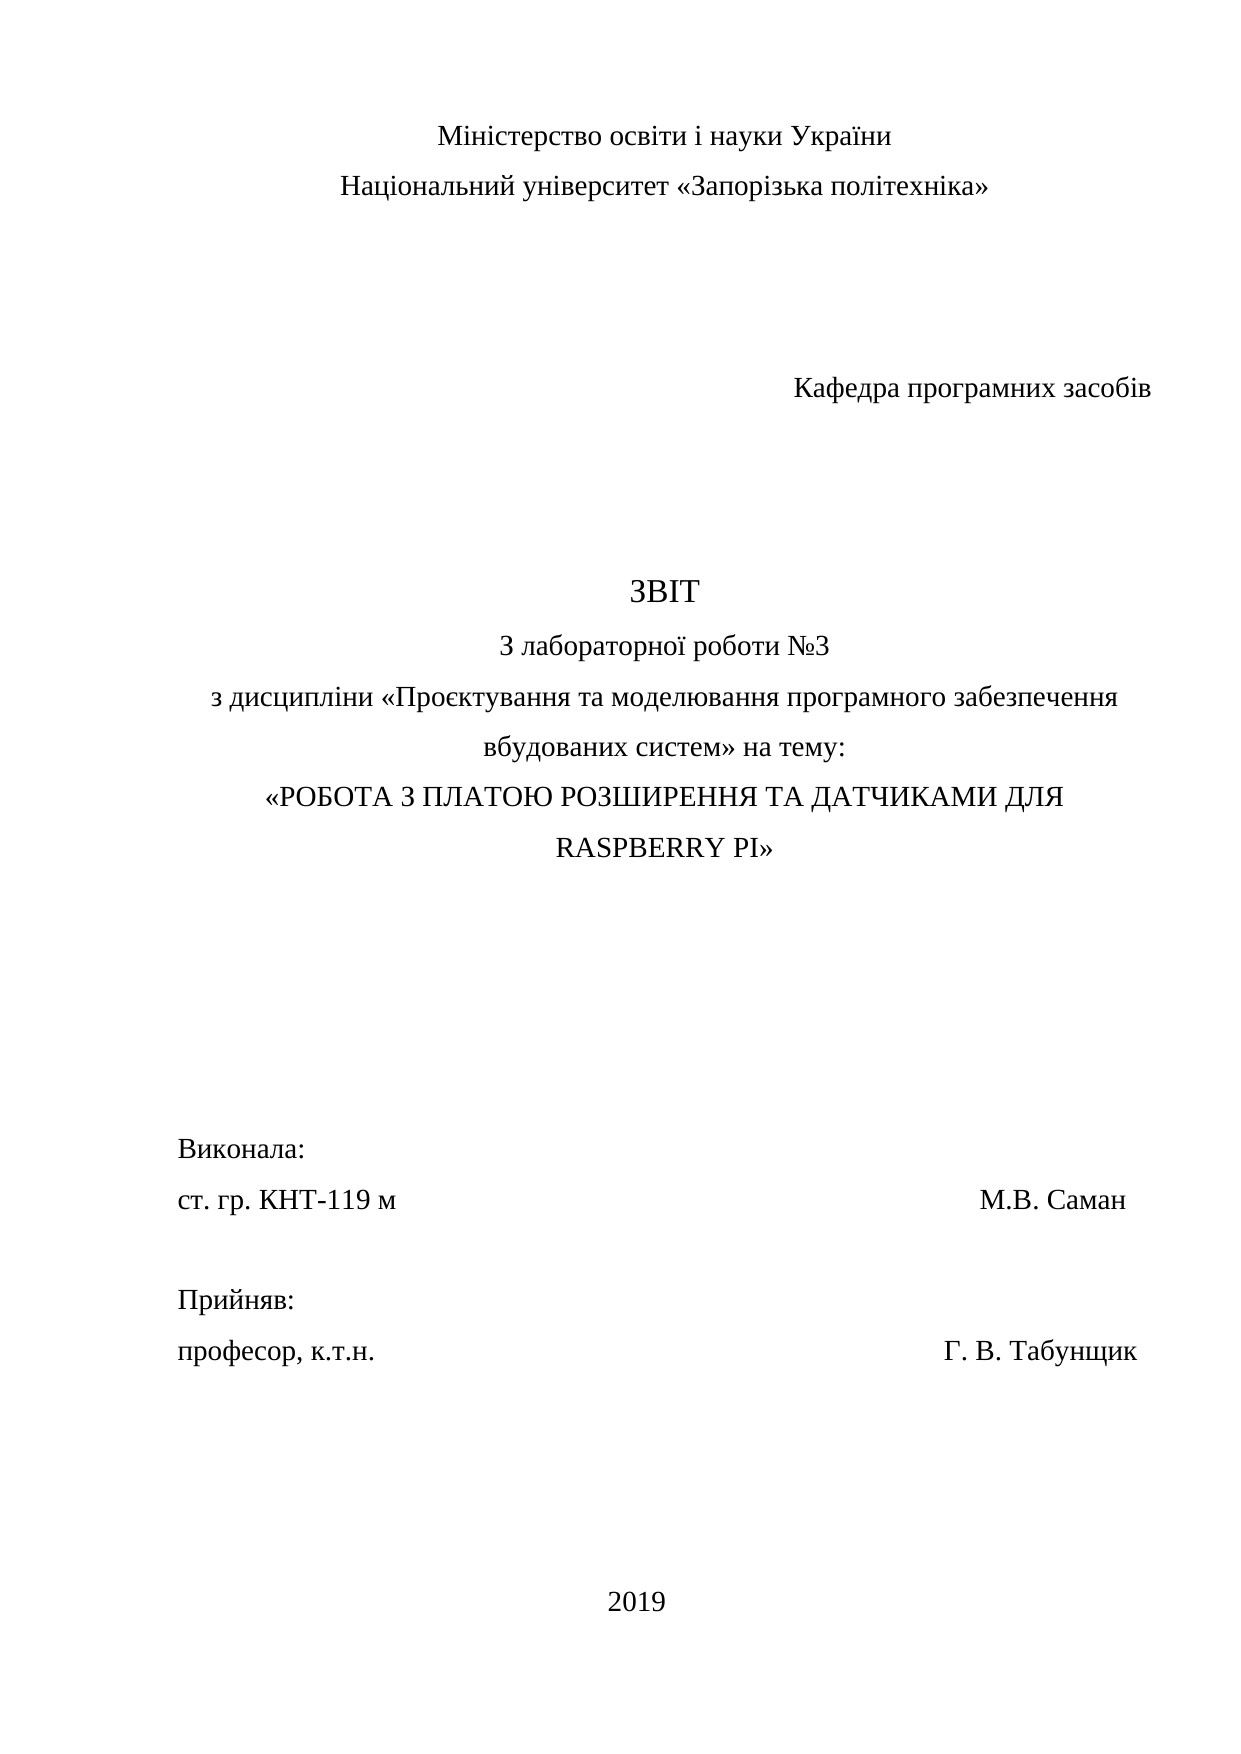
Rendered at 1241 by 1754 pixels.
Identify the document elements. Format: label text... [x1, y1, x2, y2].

text З лабораторної роботи №3 [177, 628, 1152, 662]
text 2019 [177, 1584, 1152, 1618]
text Національний університет «Запорізька політехніка» [177, 168, 1152, 202]
text ЗВІТ [177, 571, 1152, 609]
text ст. гр. КНТ-119 м М.В. Саман [177, 1182, 1152, 1215]
text Міністерство освіти і науки України [177, 118, 1152, 152]
text з дисципліни «Проєктування та моделювання програмного забезпечення вбудованих систем» на тему: [177, 679, 1152, 763]
text Прийняв: [177, 1282, 1152, 1316]
text «РОБОТА З ПЛАТОЮ РОЗШИРЕННЯ ТА ДАТЧИКАМИ ДЛЯ RASPBERRY PI» [177, 779, 1152, 863]
text Виконала: [177, 1132, 1152, 1165]
text професор, к.т.н. Г. В. Табунщик [177, 1333, 1152, 1366]
text Кафедра програмних засобів [177, 370, 1152, 403]
